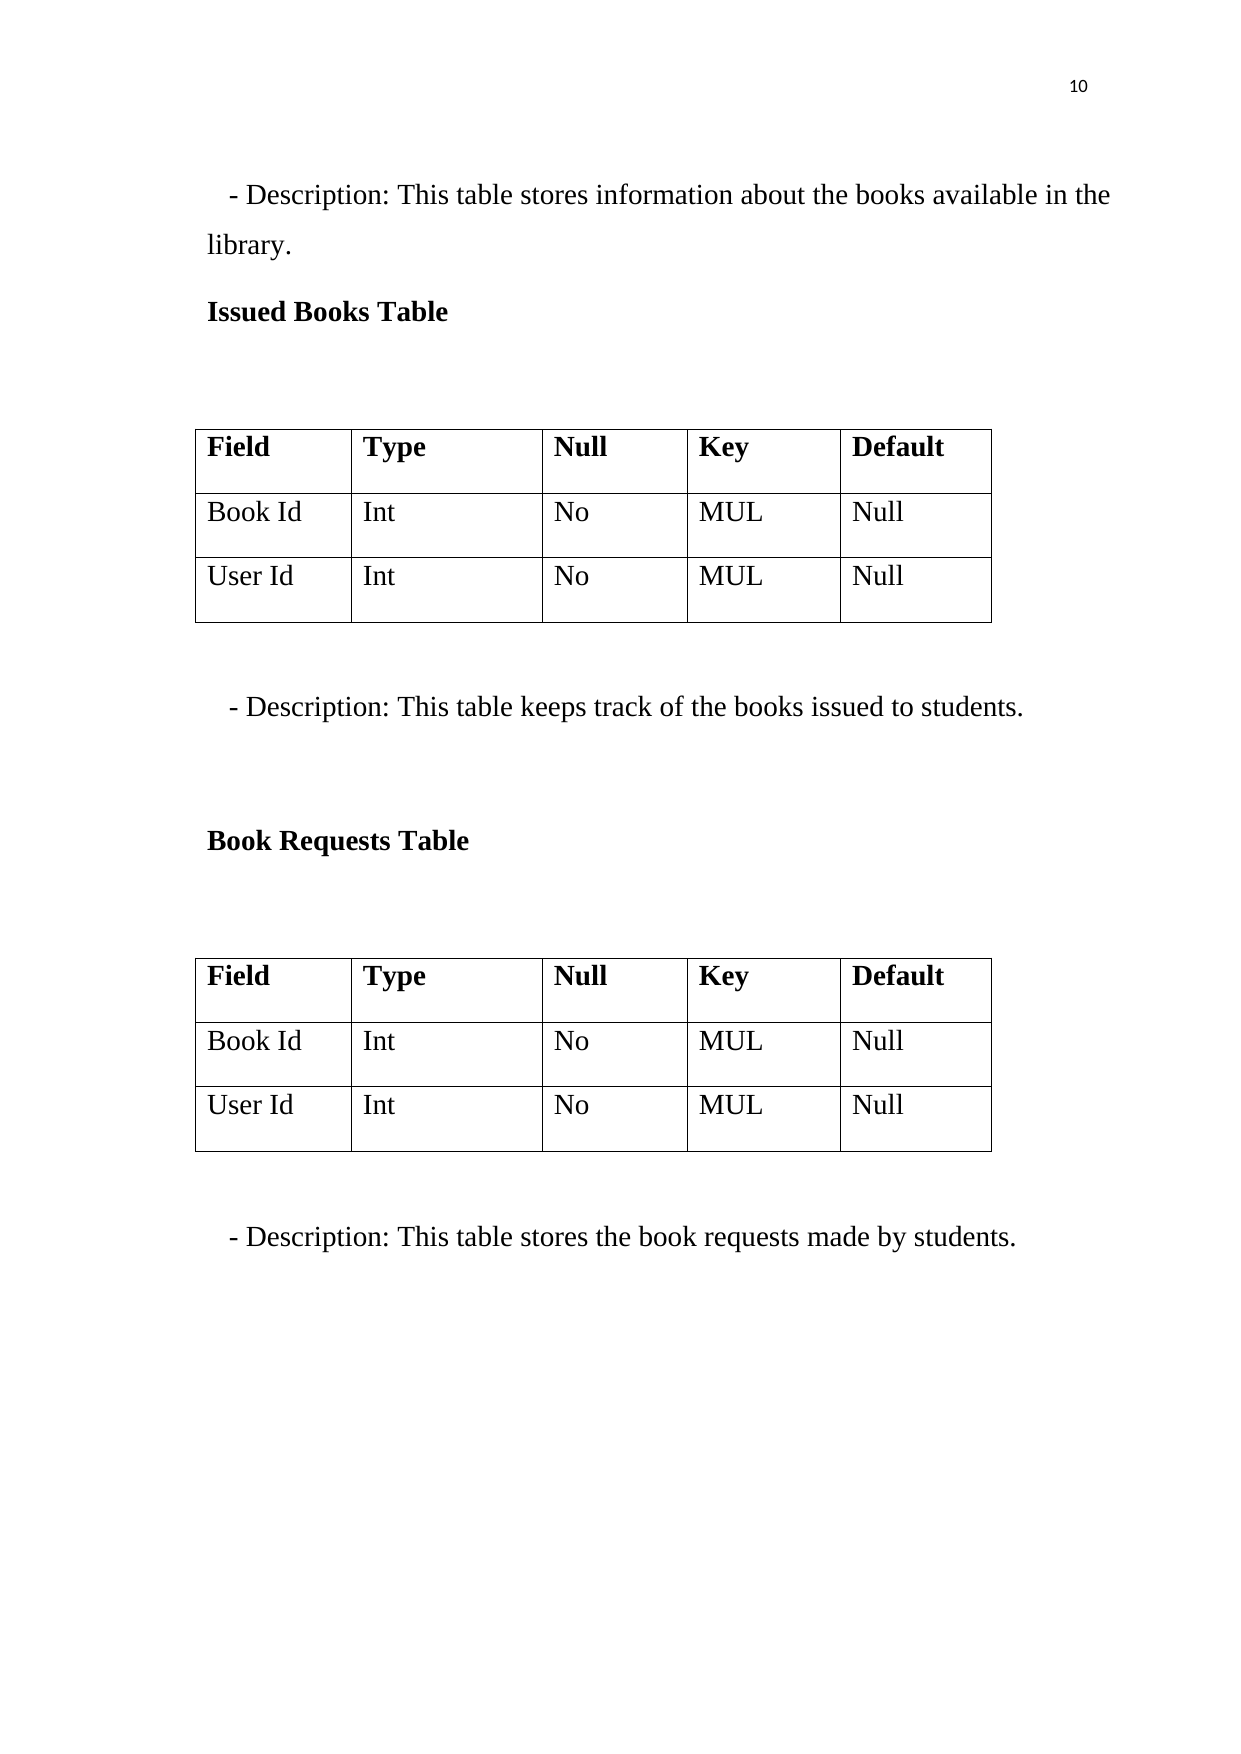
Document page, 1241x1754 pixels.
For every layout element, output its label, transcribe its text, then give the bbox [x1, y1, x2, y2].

table_cell User Id [196, 558, 351, 622]
table_cell MUL [688, 1087, 840, 1151]
table_header Field [196, 959, 351, 1022]
text - Description: This table keeps track of the books issued to students. [207, 689, 1122, 723]
table_cell No [543, 558, 687, 622]
table_cell No [543, 494, 687, 557]
table_cell Int [352, 1023, 542, 1086]
table_cell Int [352, 494, 542, 557]
table_cell Null [841, 1023, 991, 1086]
table_header Key [688, 430, 840, 493]
text Issued Books Table [207, 294, 1122, 328]
table_header Key [688, 959, 840, 1022]
table_cell Null [841, 558, 991, 622]
table_header Type [352, 430, 542, 493]
table_header Type [352, 959, 542, 1022]
table_cell MUL [688, 558, 840, 622]
table_cell Int [352, 1087, 542, 1151]
table_cell Book Id [196, 1023, 351, 1086]
table_cell No [543, 1087, 687, 1151]
table_header Null [543, 959, 687, 1022]
table_cell Null [841, 1087, 991, 1151]
table_header Default [841, 959, 991, 1022]
table_cell No [543, 1023, 687, 1086]
table_header Null [543, 430, 687, 493]
table_cell Int [352, 558, 542, 622]
text Book Requests Table [207, 823, 1122, 857]
table_cell Book Id [196, 494, 351, 557]
text - Description: This table stores information about the books available in the library. [207, 177, 1122, 261]
table_header Field [196, 430, 351, 493]
table_cell Null [841, 494, 991, 557]
text - Description: This table stores the book requests made by students. [207, 1219, 1122, 1252]
table_cell MUL [688, 494, 840, 557]
table_cell User Id [196, 1087, 351, 1151]
table_cell MUL [688, 1023, 840, 1086]
table_header Default [841, 430, 991, 493]
